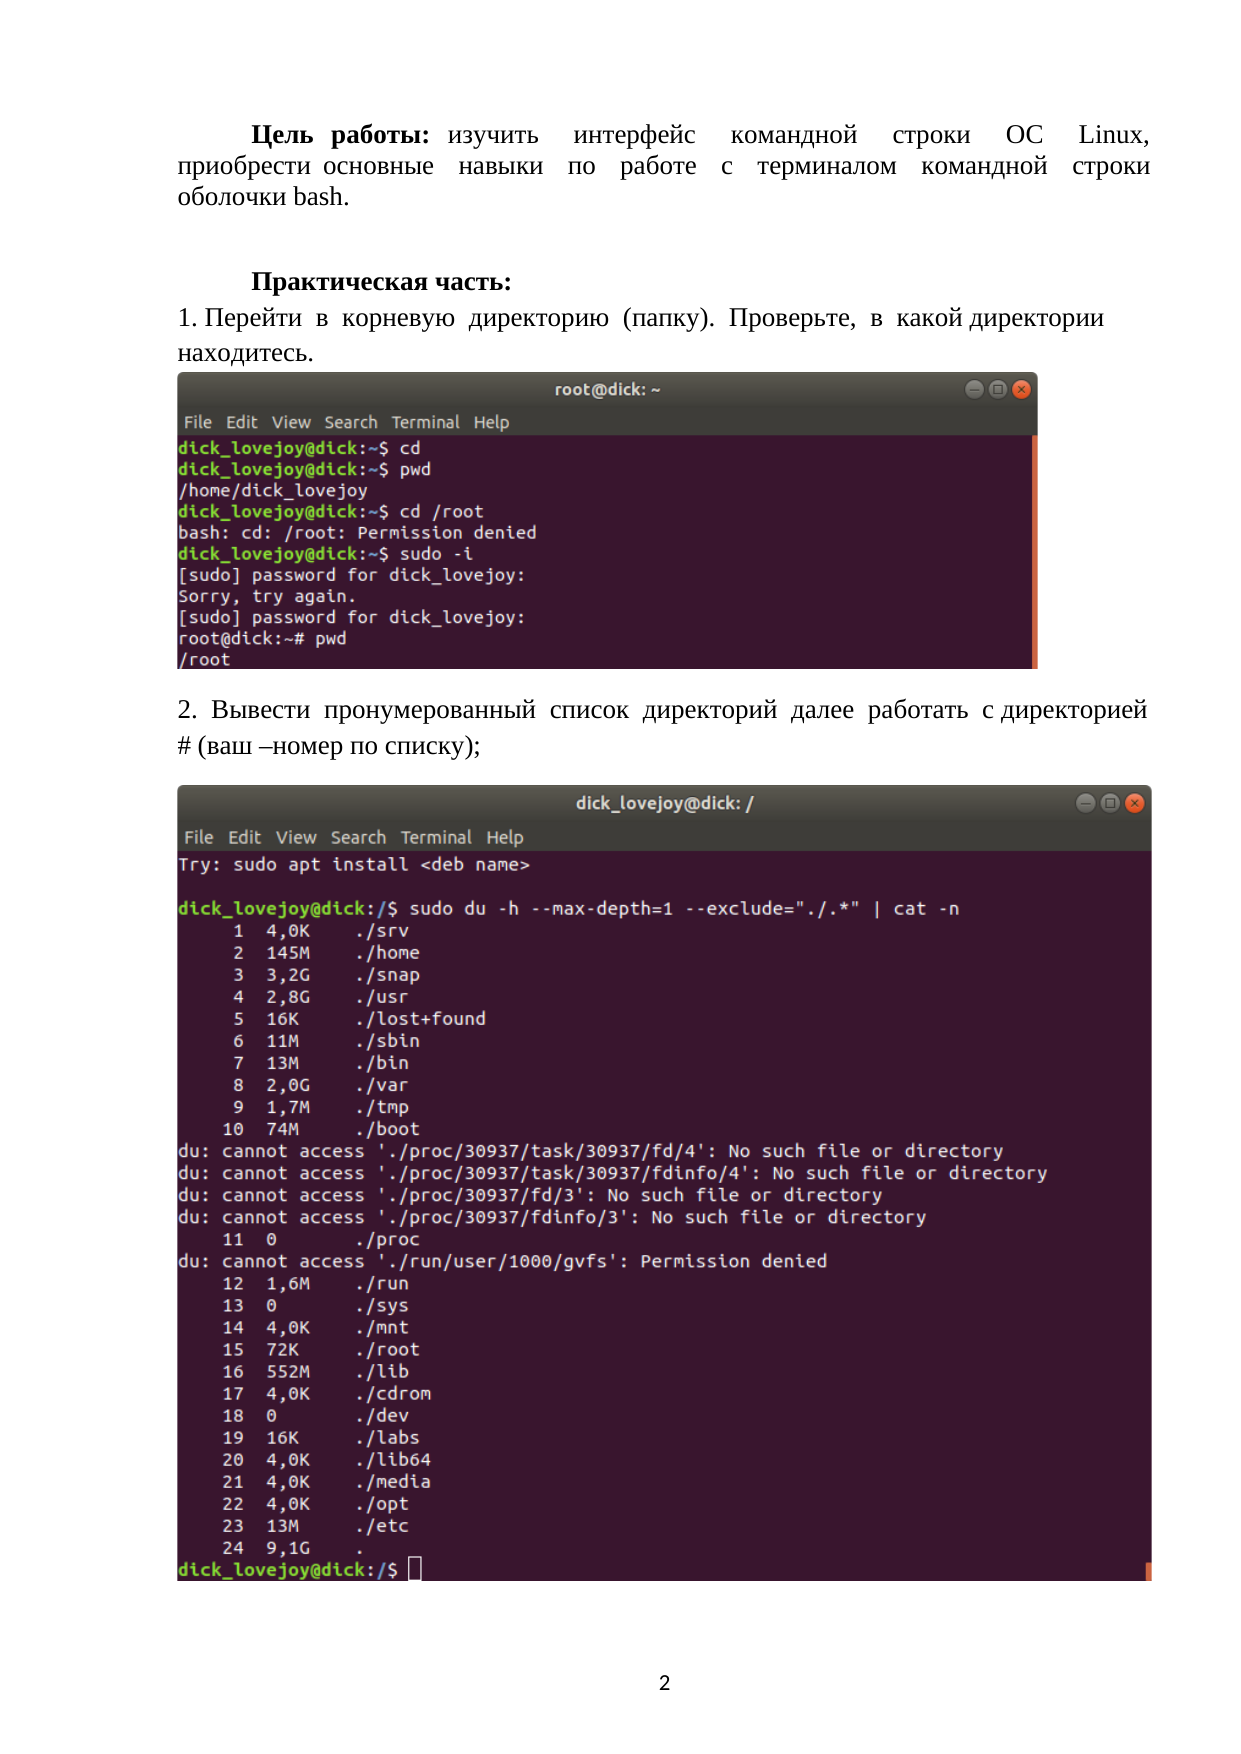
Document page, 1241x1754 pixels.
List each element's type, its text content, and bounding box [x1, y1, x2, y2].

text Практическая часть: [177, 265, 1152, 296]
list 1. Перейти в корневую директорию (папку). Проверьте, в какой директории находитесь. [177, 301, 1152, 368]
text 2. Вывести пронумерованный список директорий далее работать с директорией # (ваш –номер по списку); [177, 693, 1152, 760]
text Цель работы: изучить интерфейс командной строки ОС Linux, приобрести основные навыки по работе с терминалом командной строки оболочки bash. [177, 118, 1152, 212]
picture [177, 785, 1152, 1581]
picture [177, 372, 1038, 669]
